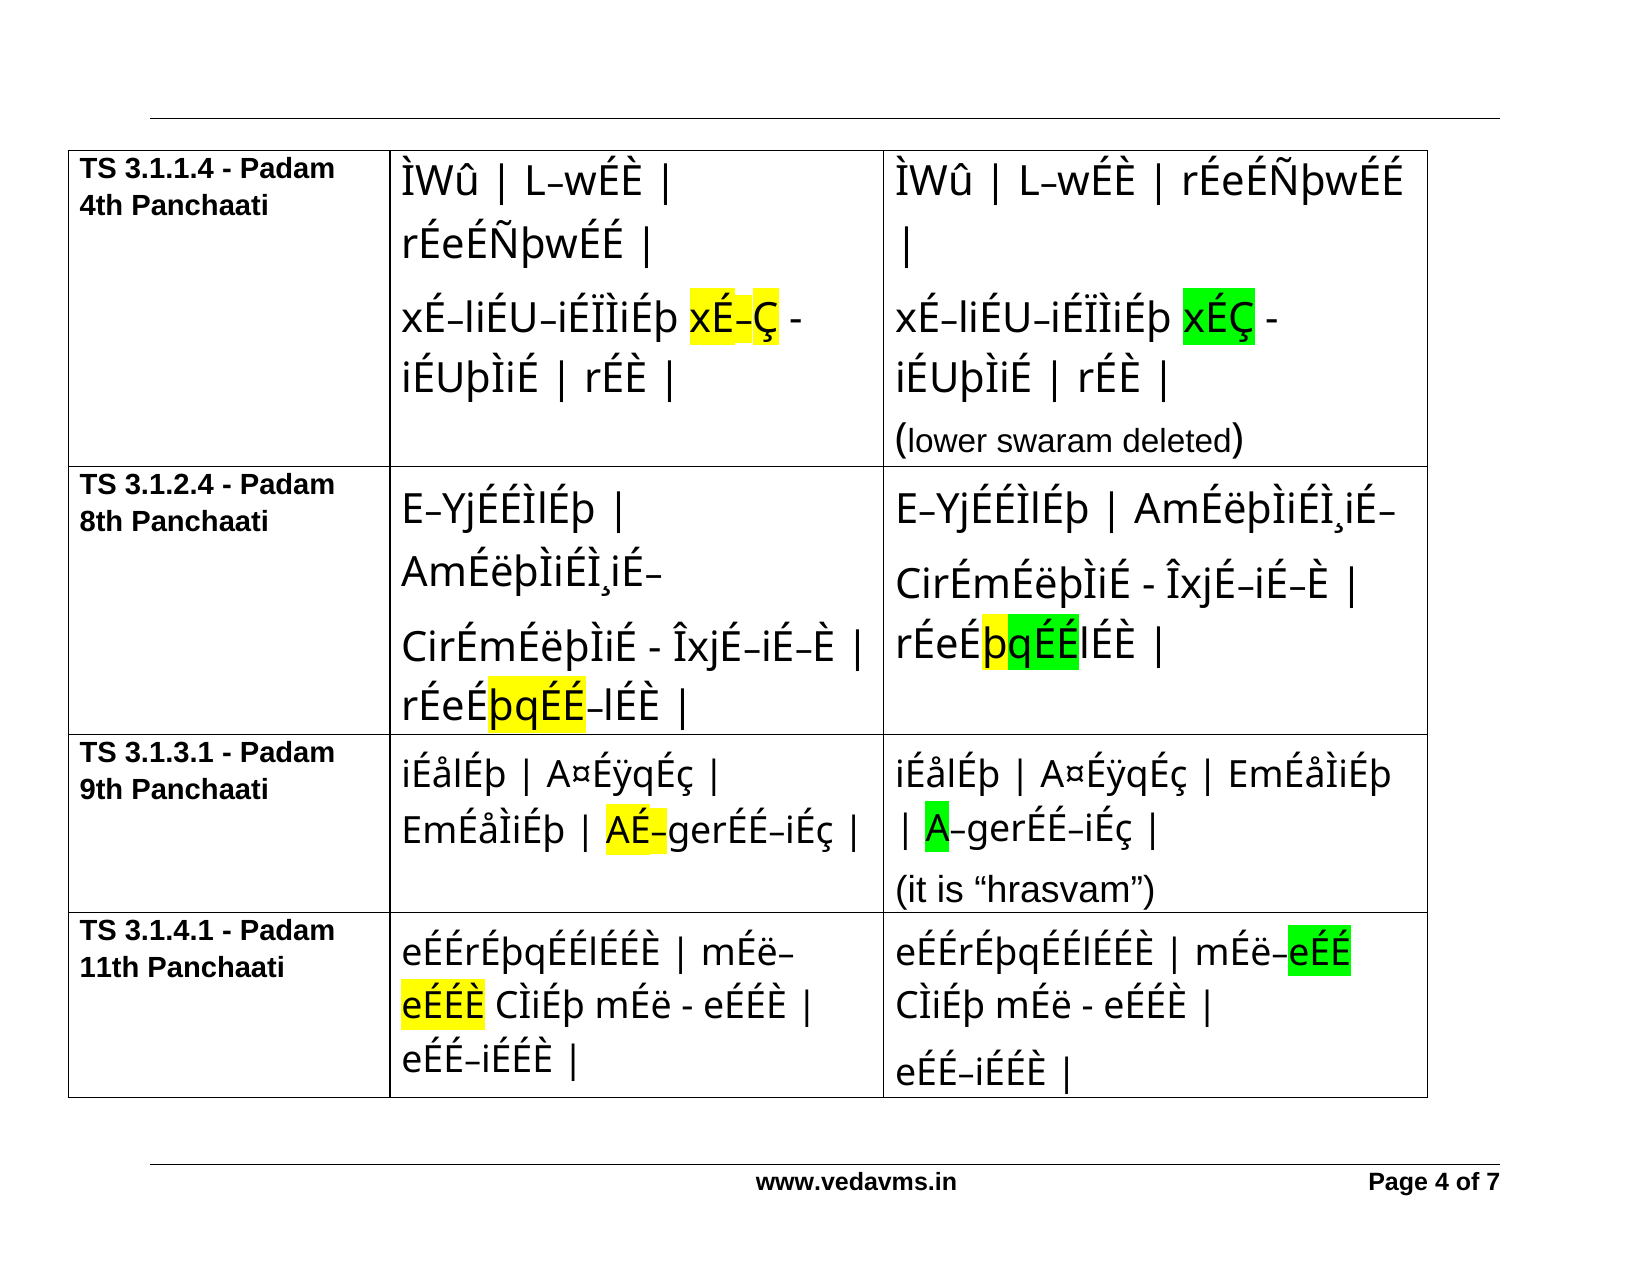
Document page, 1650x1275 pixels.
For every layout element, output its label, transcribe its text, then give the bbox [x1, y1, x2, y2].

table_cell iÉålÉþ | A¤ÉÿqÉç | EmÉåÌiÉþ | AÉ–gerÉÉ–iÉç | [391, 735, 883, 912]
table_cell ÌWû | L–wÉÈ | rÉeÉÑþwÉÉ | xÉ–liÉU–iÉÏÌiÉþ xÉÇ - iÉUþÌiÉ | rÉÈ | (lower swaram deleted) [884, 151, 1427, 466]
table_cell E–YjÉÉÌlÉþ | AmÉëþÌiÉÌ¸iÉ– CirÉmÉëþÌiÉ - ÎxjÉ–iÉ–È | rÉeÉþqÉÉ–lÉÈ | [391, 467, 883, 734]
table_cell TS 3.1.1.4 - Padam 4th Panchaati [69, 151, 389, 466]
table_cell TS 3.1.2.4 - Padam 8th Panchaati [69, 467, 389, 734]
table_cell ÌWû | L–wÉÈ | rÉeÉÑþwÉÉ | xÉ–liÉU–iÉÏÌiÉþ xÉ–Ç - iÉUþÌiÉ | rÉÈ | [391, 151, 883, 466]
table_cell iÉålÉþ | A¤ÉÿqÉç | EmÉåÌiÉþ | A–gerÉÉ–iÉç | (it is “hrasvam”) [884, 735, 1427, 912]
table_cell eÉÉrÉþqÉÉlÉÉÈ | mÉë–eÉÉ CÌiÉþ mÉë - eÉÉÈ | eÉÉ–iÉÉÈ | [884, 913, 1427, 1097]
table_cell E–YjÉÉÌlÉþ | AmÉëþÌiÉÌ¸iÉ– CirÉmÉëþÌiÉ - ÎxjÉ–iÉ–È | rÉeÉþqÉÉlÉÈ | [884, 467, 1427, 734]
table_cell eÉÉrÉþqÉÉlÉÉÈ | mÉë–eÉÉÈ CÌiÉþ mÉë - eÉÉÈ | eÉÉ–iÉÉÈ | [391, 913, 883, 1097]
table_cell TS 3.1.4.1 - Padam 11th Panchaati [69, 913, 389, 1097]
table_cell TS 3.1.3.1 - Padam 9th Panchaati [69, 735, 389, 912]
